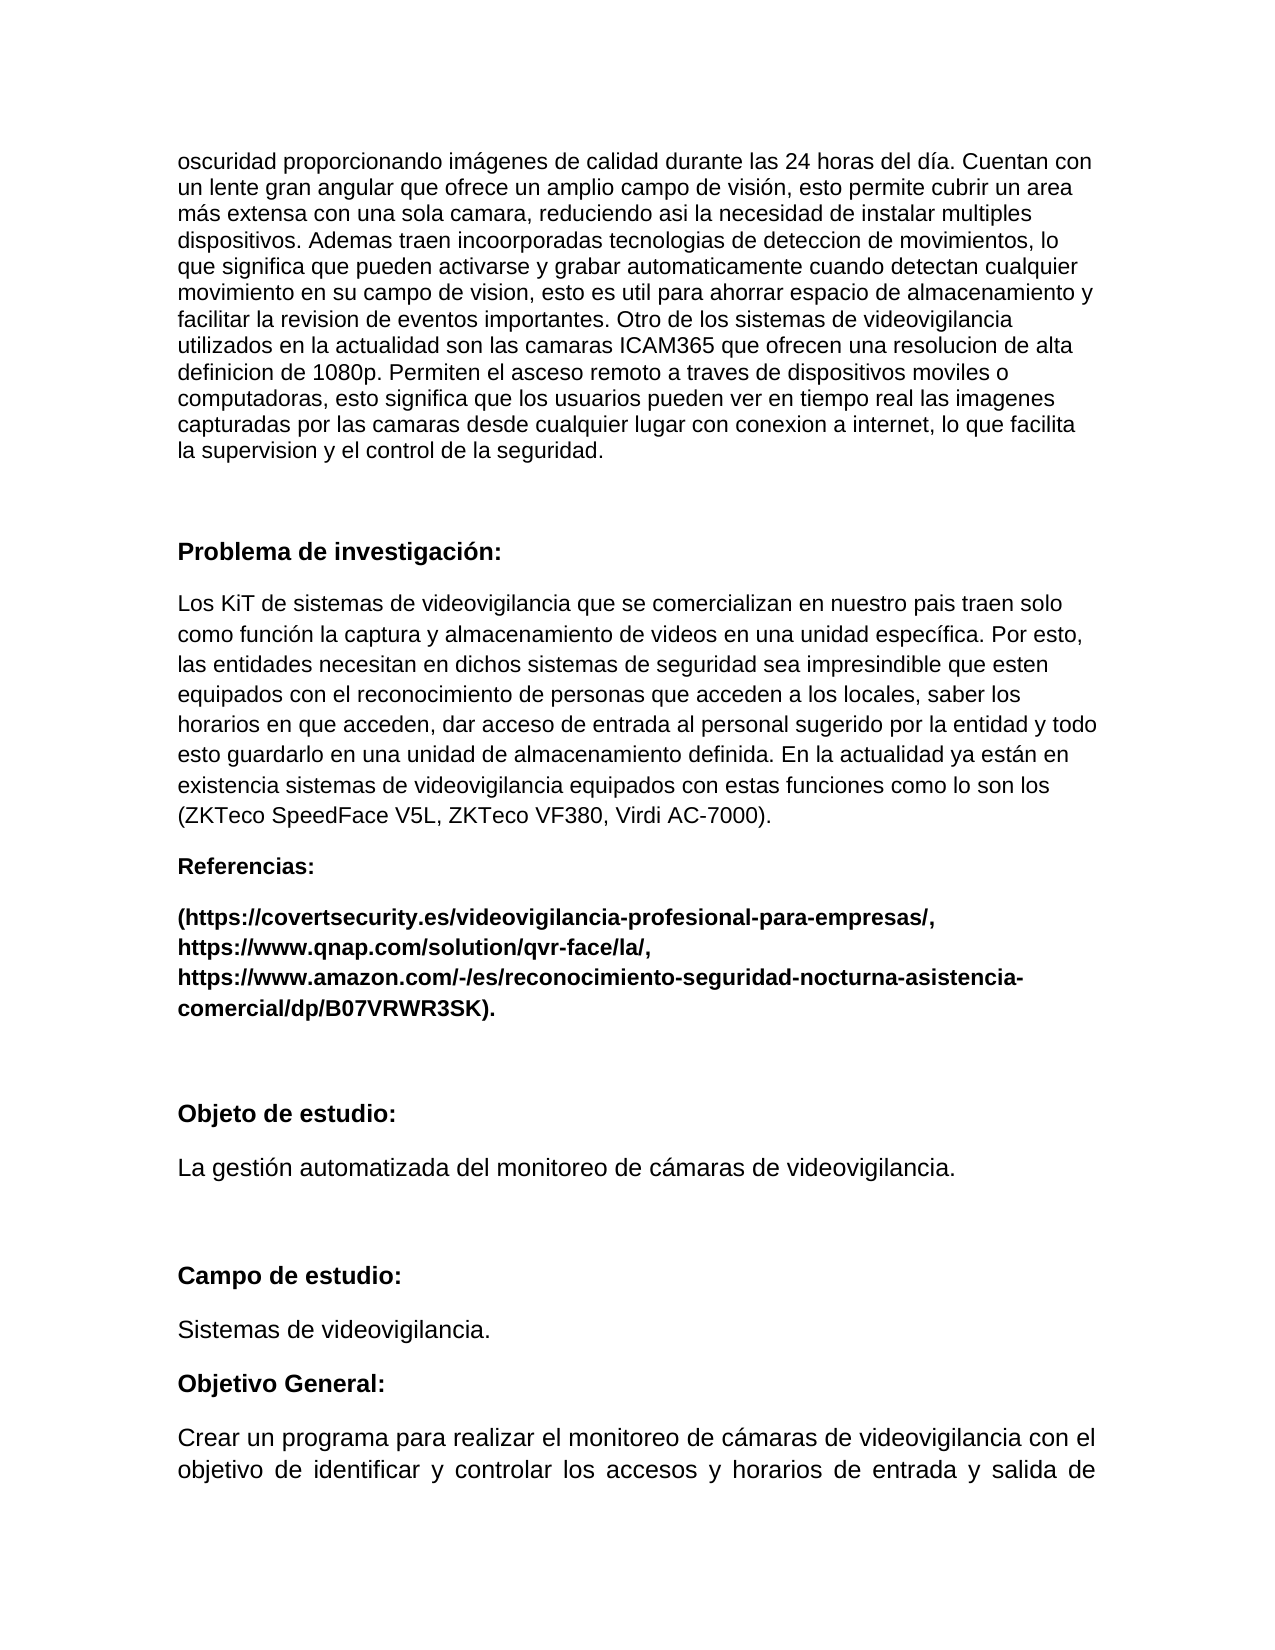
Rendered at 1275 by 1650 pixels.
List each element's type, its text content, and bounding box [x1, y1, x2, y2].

text Objeto de estudio: [177, 1099, 1098, 1128]
text Campo de estudio: [177, 1261, 1098, 1290]
text Sistemas de videovigilancia. [177, 1315, 1098, 1343]
text (https://covertsecurity.es/videovigilancia-profesional-para-empresas/, https://www.qnap.com/solution/qvr-face/la/, https://www.amazon.com/-/es/reconocimiento-seguridad-nocturna-asistencia-comercial/dp/B07VRWR3SK). [177, 904, 1098, 1021]
text Objetivo General: [177, 1369, 1098, 1397]
text Los KiT de sistemas de videovigilancia que se comercializan en nuestro pais traen solo como función la captura y almacenamiento de videos en una unidad específica. Por esto, las entidades necesitan en dichos sistemas de seguridad sea impresindible que esten equipados con el reconocimiento de personas que acceden a los locales, saber los horarios en que acceden, dar acceso de entrada al personal sugerido por la entidad y todo esto guardarlo en una unidad de almacenamiento definida. En la actualidad ya están en existencia sistemas de videovigilancia equipados con estas funciones como lo son los (ZKTeco SpeedFace V5L, ZKTeco VF380, Virdi AC-7000). [177, 590, 1098, 828]
text Problema de investigación: [177, 536, 1098, 565]
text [177, 148, 1098, 464]
text Referencias: [177, 853, 1098, 879]
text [177, 1422, 1098, 1484]
text La gestión automatizada del monitoreo de cámaras de videovigilancia. [177, 1153, 1098, 1182]
